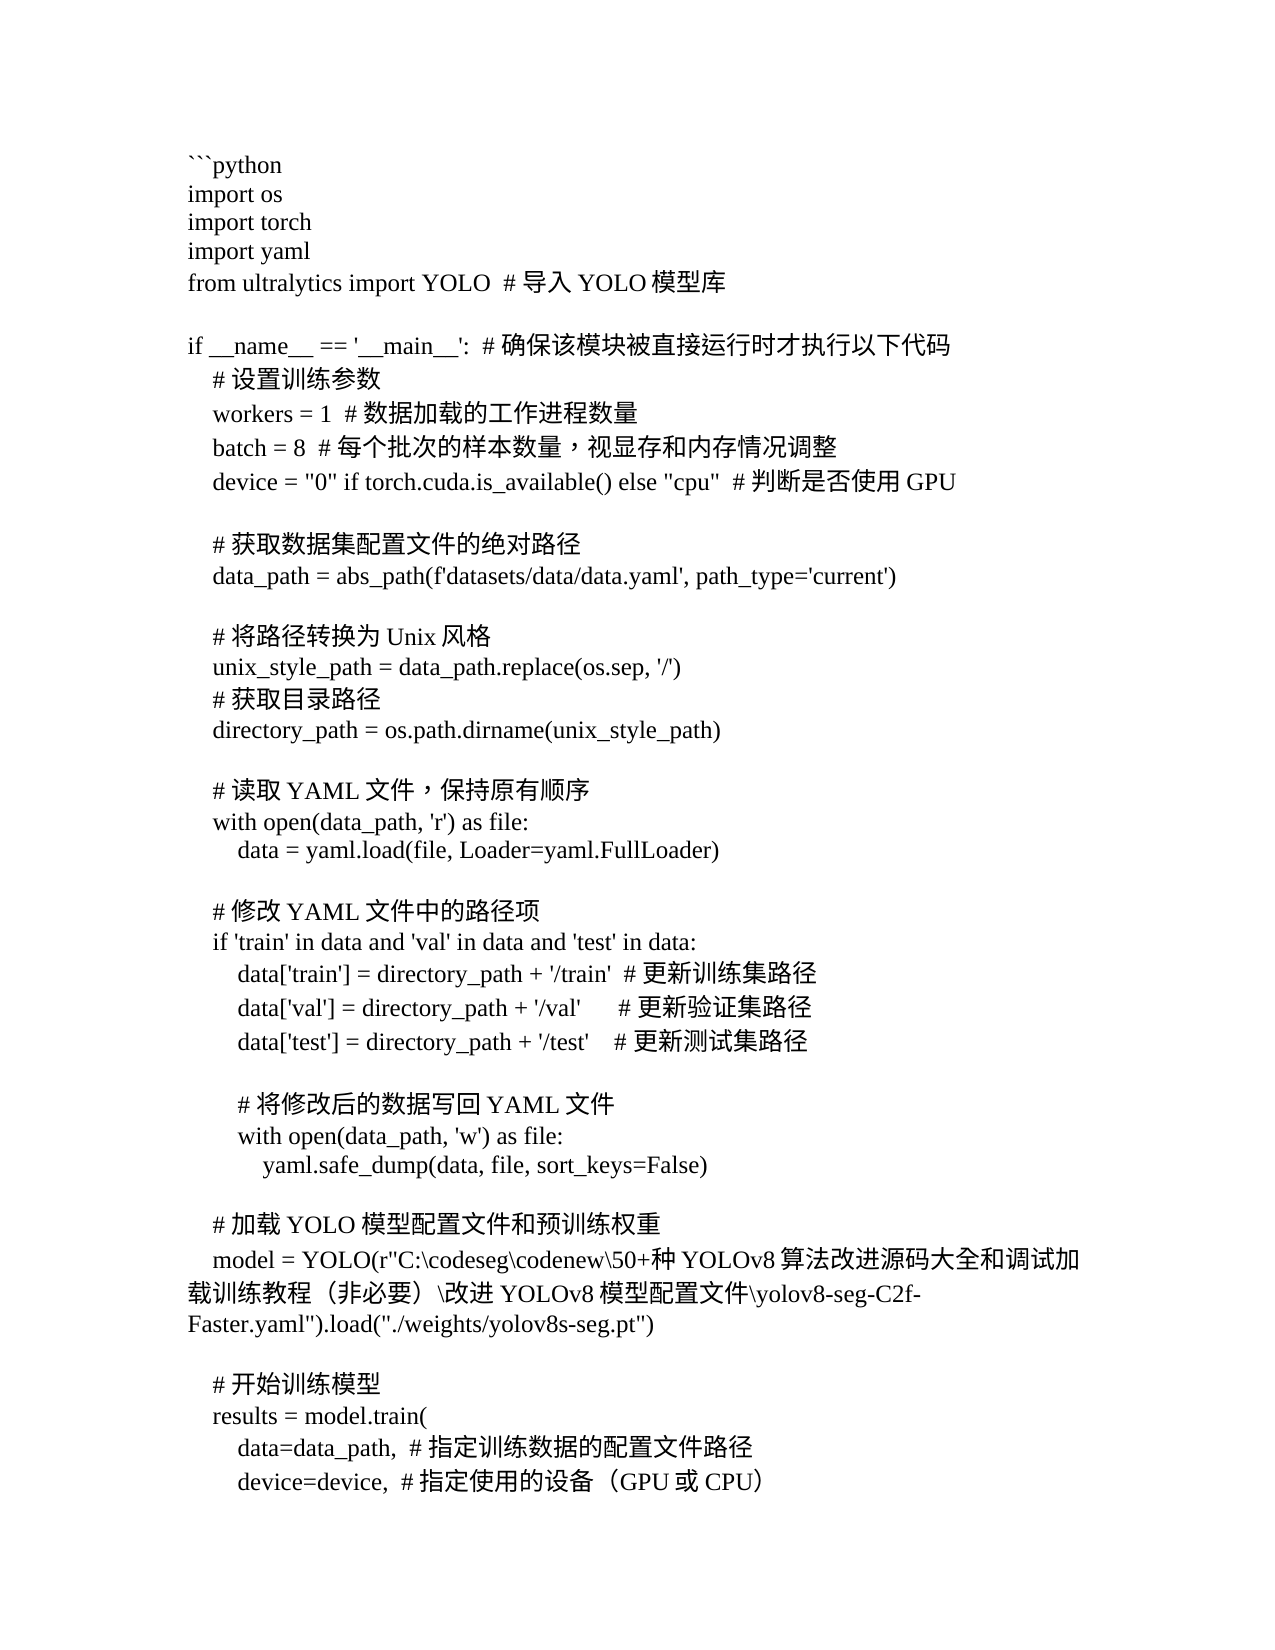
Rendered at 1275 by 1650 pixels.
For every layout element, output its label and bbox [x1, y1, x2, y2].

text [187, 150, 1087, 1498]
